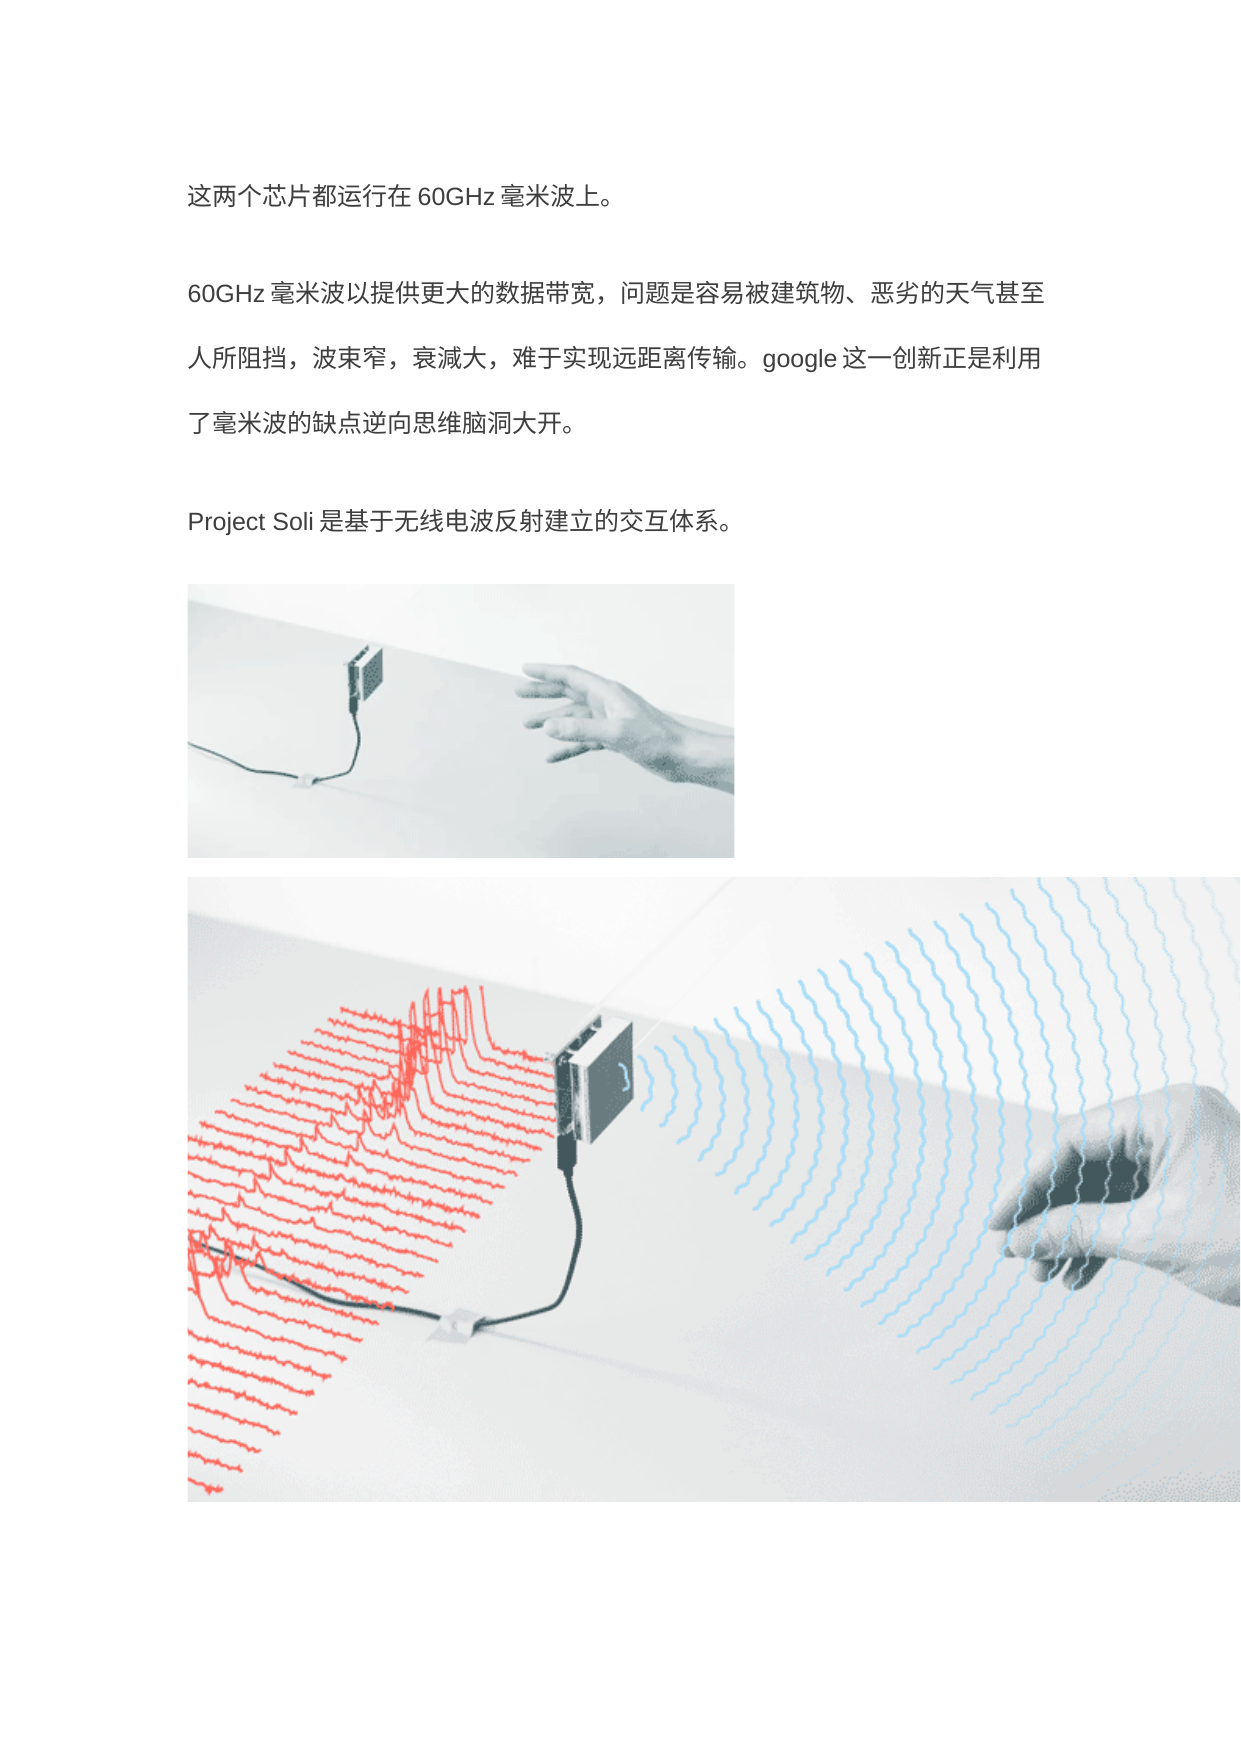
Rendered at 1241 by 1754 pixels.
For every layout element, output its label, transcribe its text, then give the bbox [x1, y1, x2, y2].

text 这两个芯片都运行在60GHz毫米波上。 [187, 162, 1053, 227]
picture [187, 877, 1241, 1502]
text 60GHz毫米波以提供更大的数据带宽，问题是容易被建筑物、恶劣的天气甚至人所阻挡，波束窄，衰減大，难于实现远距离传输。google这一创新正是利用了毫米波的缺点逆向思维脑洞大开。 [187, 259, 1053, 454]
picture [187, 584, 735, 858]
text Project Soli是基于无线电波反射建立的交互体系。 [187, 487, 1053, 552]
